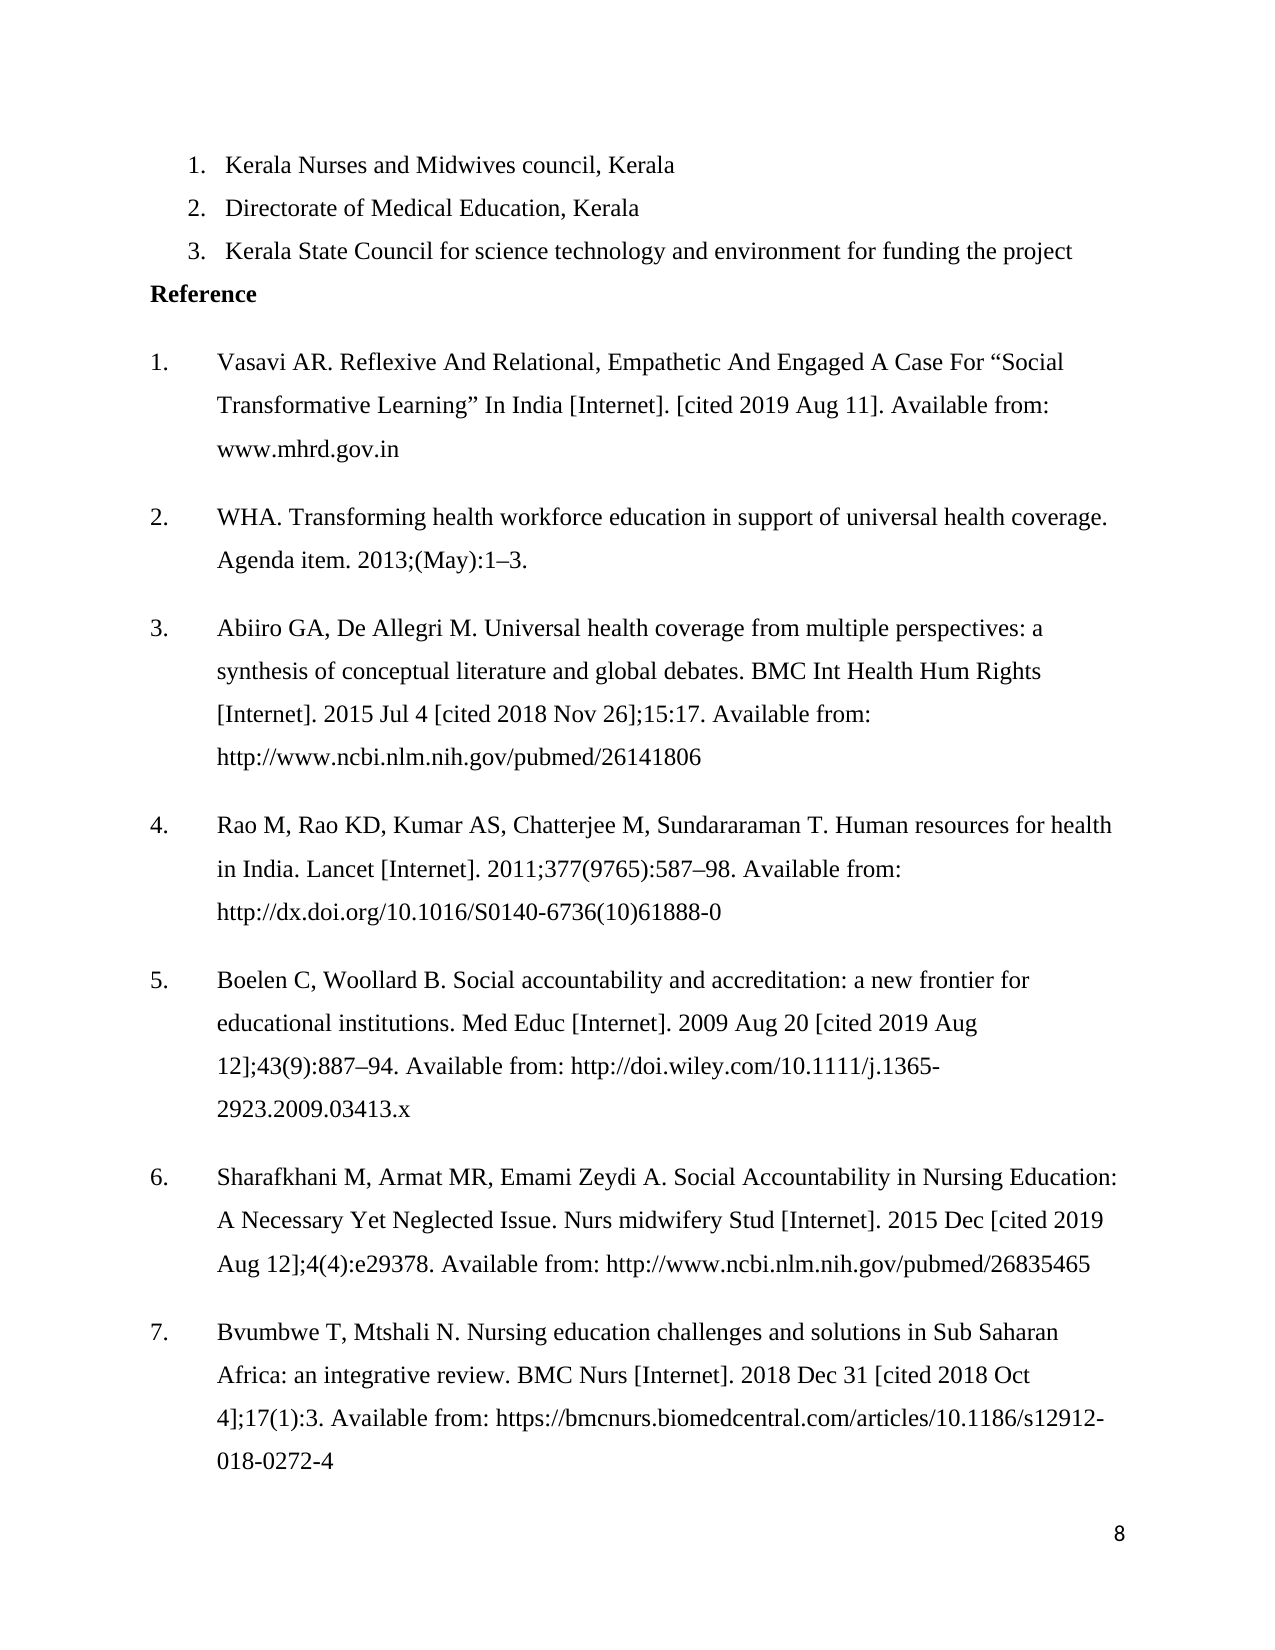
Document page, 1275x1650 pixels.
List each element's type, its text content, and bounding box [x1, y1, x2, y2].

text 3. Abiiro GA, De Allegri M. Universal health coverage from multiple perspectives: a synthesis of conceptual literature and global debates. BMC Int Health Hum Rights [Internet]. 2015 Jul 4 [cited 2018 Nov 26];15:17. Available from: http://www.ncbi.nlm.nih.gov/pubmed/26141806 [150, 613, 1125, 771]
text 4. Rao M, Rao KD, Kumar AS, Chatterjee M, Sundararaman T. Human resources for health in India. Lancet [Internet]. 2011;377(9765):587–98. Available from: http://dx.doi.org/10.1016/S0140-6736(10)61888-0 [150, 811, 1125, 926]
list Kerala State Council for science technology and environment for funding the project [187, 236, 1125, 265]
text 7. Bvumbwe T, Mtshali N. Nursing education challenges and solutions in Sub Saharan Africa: an integrative review. BMC Nurs [Internet]. 2018 Dec 31 [cited 2018 Oct 4];17(1):3. Available from: https://bmcnurs.biomedcentral.com/articles/10.1186/s12912-018-0272-4 [150, 1317, 1125, 1475]
list Directorate of Medical Education, Kerala [187, 193, 1125, 222]
list Kerala Nurses and Midwives council, Kerala [187, 150, 1125, 179]
text 1. Vasavi AR. Reflexive And Relational, Empathetic And Engaged A Case For “Social Transformative Learning” In India [Internet]. [cited 2019 Aug 11]. Available from: www.mhrd.gov.in [150, 347, 1125, 462]
list Reference [150, 279, 1125, 308]
text 5. Boelen C, Woollard B. Social accountability and accreditation: a new frontier for educational institutions. Med Educ [Internet]. 2009 Aug 20 [cited 2019 Aug 12];43(9):887–94. Available from: http://doi.wiley.com/10.1111/j.1365-2923.2009.03413.x [150, 965, 1125, 1123]
text 6. Sharafkhani M, Armat MR, Emami Zeydi A. Social Accountability in Nursing Education: A Necessary Yet Neglected Issue. Nurs midwifery Stud [Internet]. 2015 Dec [cited 2019 Aug 12];4(4):e29378. Available from: http://www.ncbi.nlm.nih.gov/pubmed/26835465 [150, 1162, 1125, 1277]
text 2. WHA. Transforming health workforce education in support of universal health coverage. Agenda item. 2013;(May):1–3. [150, 502, 1125, 574]
